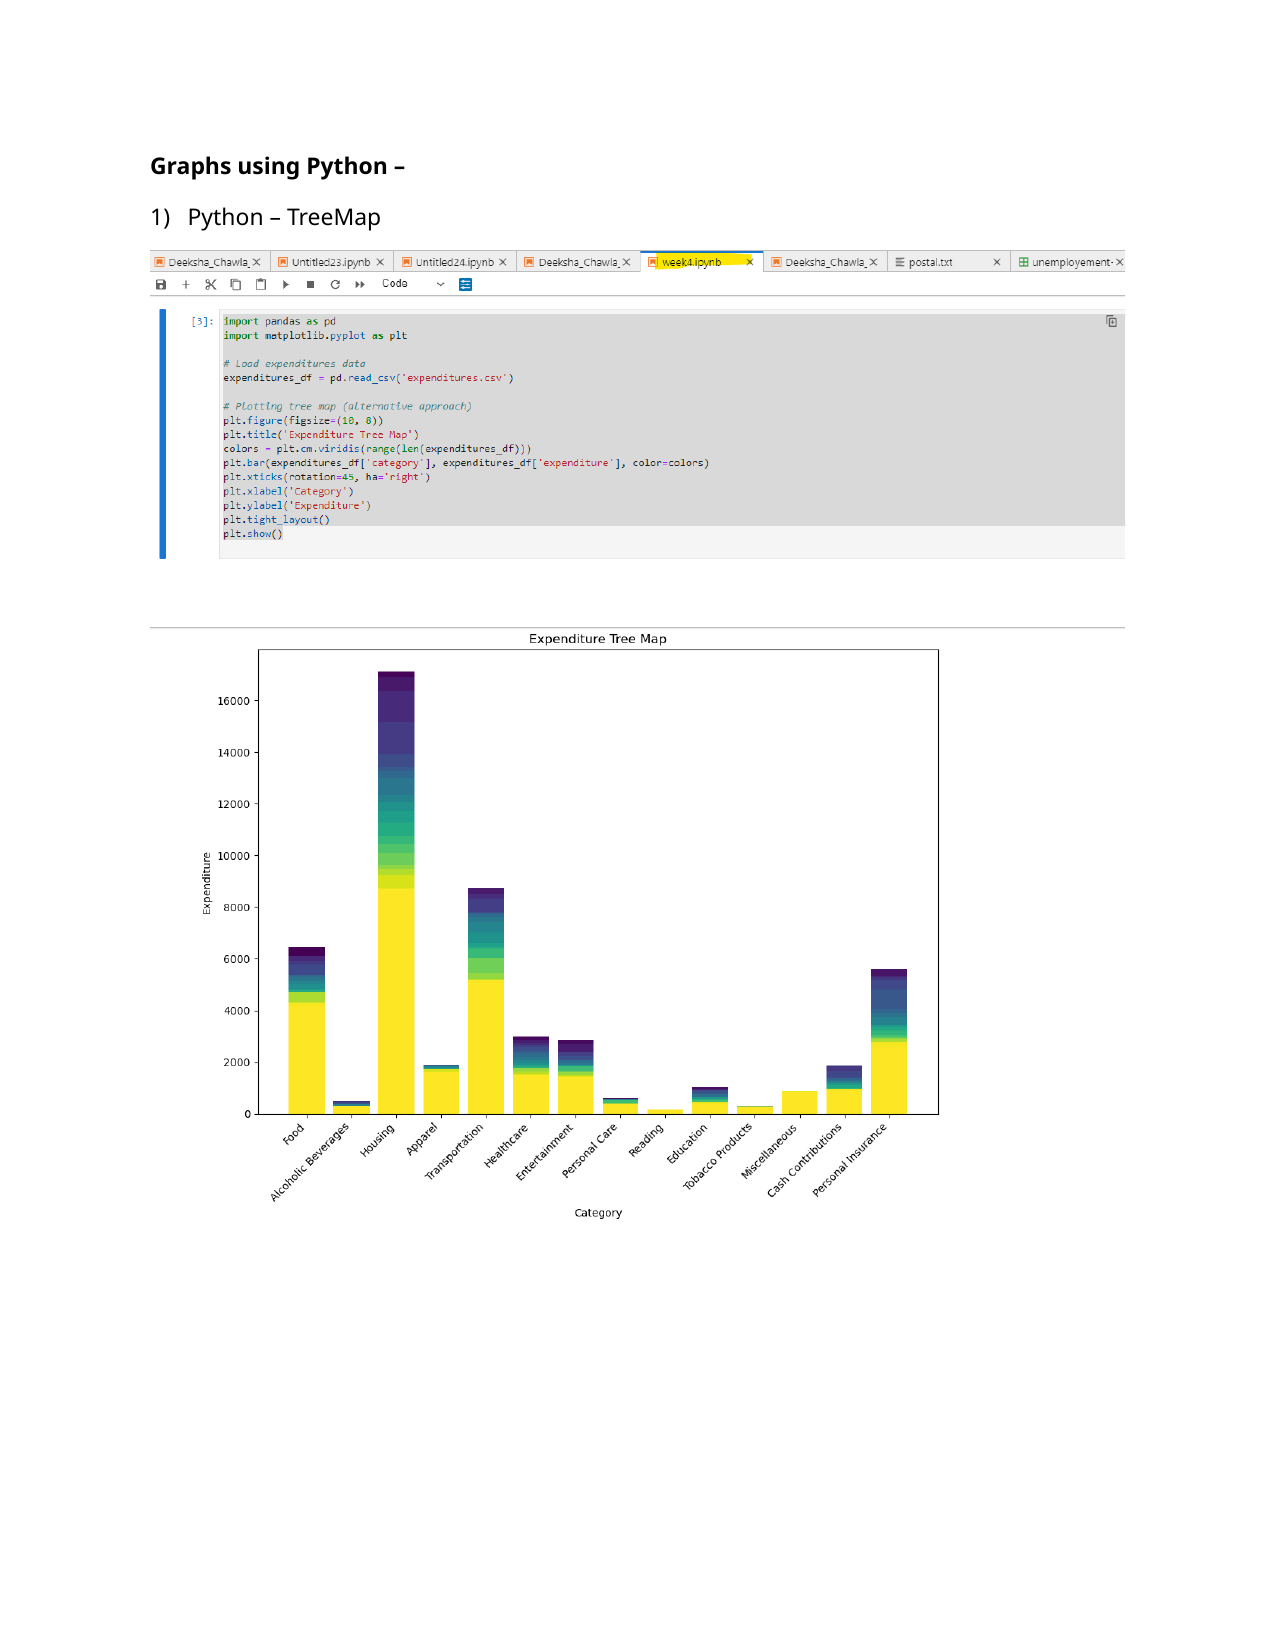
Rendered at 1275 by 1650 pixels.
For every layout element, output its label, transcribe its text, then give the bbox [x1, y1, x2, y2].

text Graphs using Python – [150, 150, 1125, 181]
list Python – TreeMap [150, 200, 1125, 232]
picture [150, 627, 1125, 1226]
picture [150, 250, 1125, 559]
